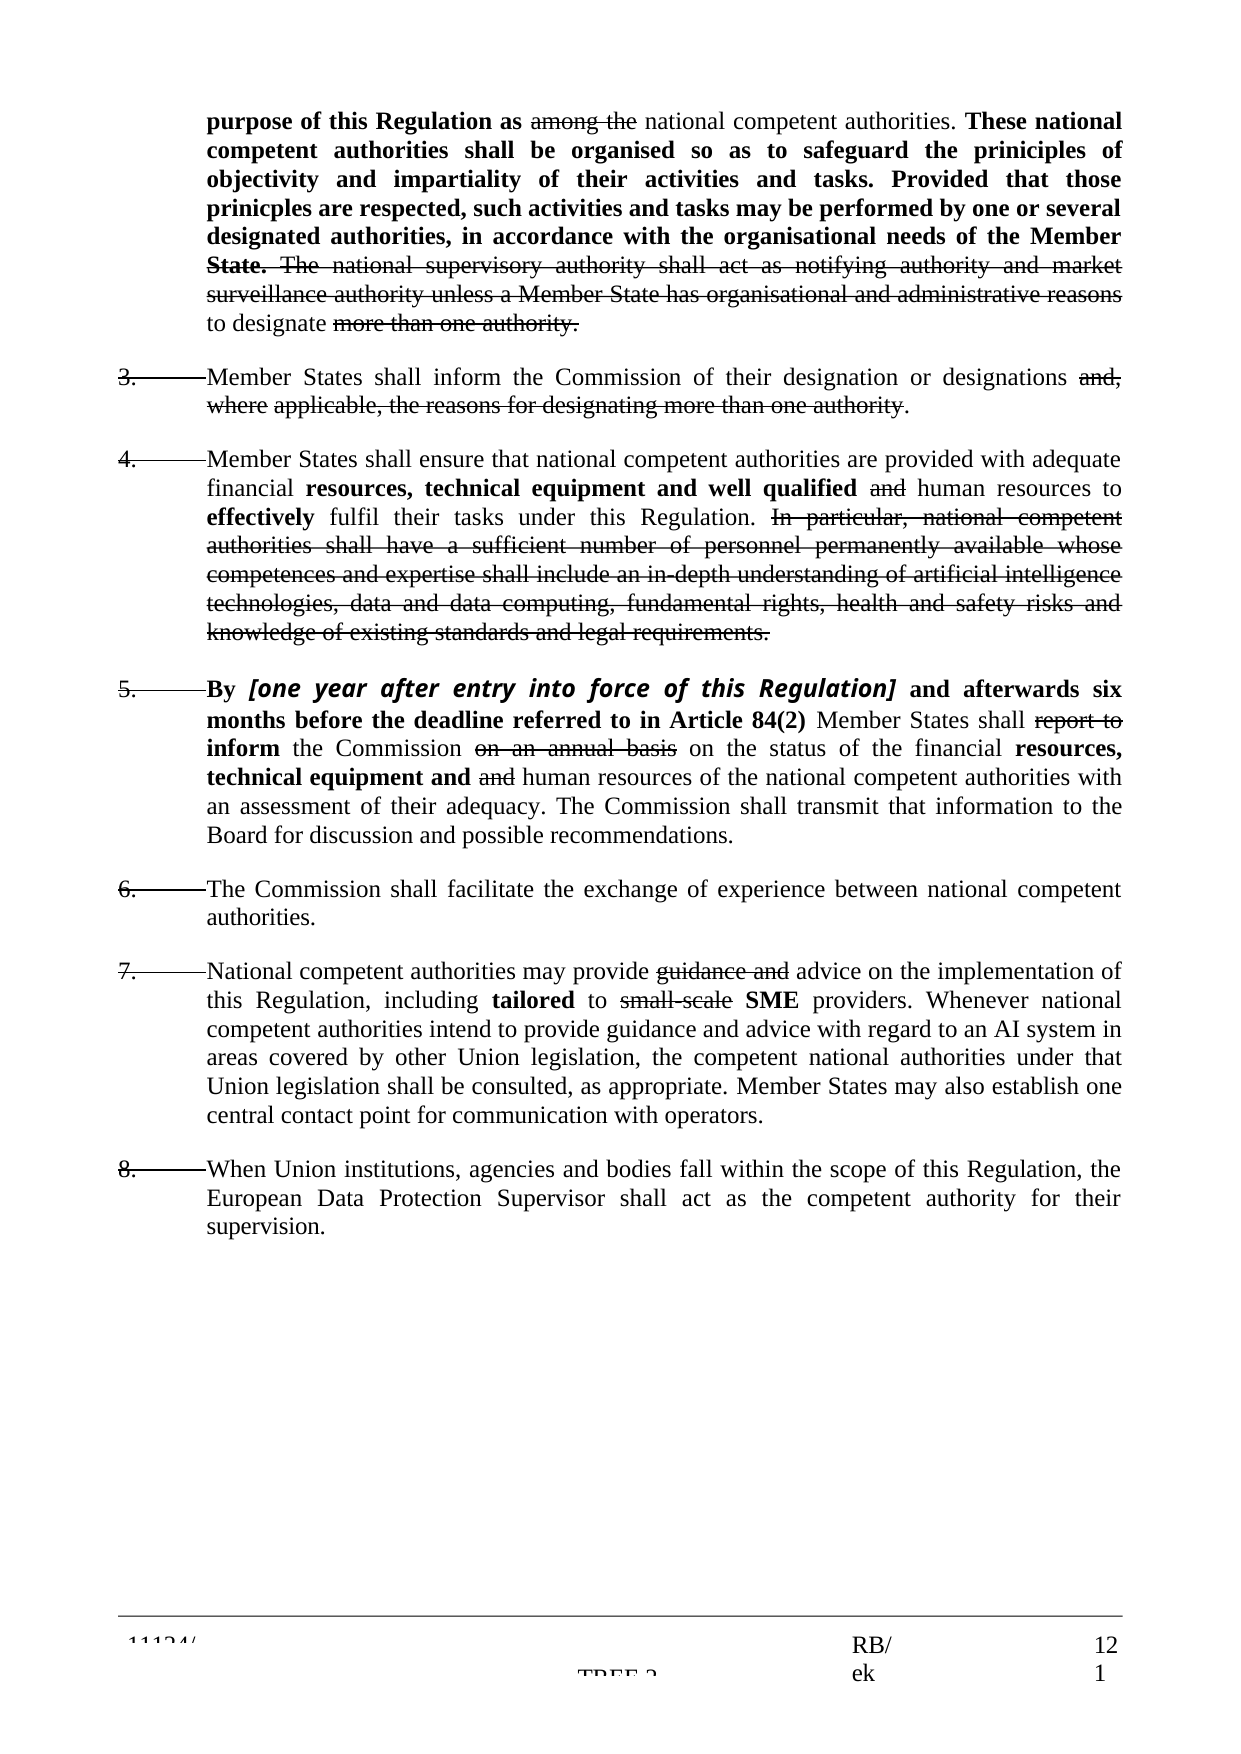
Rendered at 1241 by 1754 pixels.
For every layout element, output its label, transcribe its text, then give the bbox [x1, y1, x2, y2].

list When Union institutions, agencies and bodies fall within the scope of this Regulation, the European Data Protection Supervisor shall act as the competent authority for their supervision. [118, 1154, 1122, 1240]
list Member States shall ensure that national competent authorities are provided with adequate financial resources, technical equipment and well qualified and human resources to effectively fulfil their tasks under this Regulation. In particular, national competent authorities shall have a sufficient number of personnel permanently available whose competences and expertise shall include an in-depth understanding of artificial intelligence technologies, data and data computing, fundamental rights, health and safety risks and knowledge of existing standards and legal requirements. [118, 444, 1122, 646]
list The Commission shall facilitate the exchange of experience between national competent authorities. [118, 874, 1122, 931]
list Member States shall inform the Commission of their designation or designations and, where applicable, the reasons for designating more than one authority. [118, 362, 1122, 419]
list By [one year after entry into force of this Regulation] and afterwards six months before the deadline referred to in Article 84(2) Member States shall report to inform the Commission on an annual basis on the status of the financial resources, technical equipment and and human resources of the national competent authorities with an assessment of their adequacy. The Commission shall transmit that information to the Board for discussion and possible recommendations. [118, 671, 1122, 848]
list National competent authorities may provide guidance and advice on the implementation of this Regulation, including tailored to small-scale SME providers. Whenever national competent authorities intend to provide guidance and advice with regard to an AI system in areas covered by other Union legislation, the competent national authorities under that Union legislation shall be consulted, as appropriate. Member States may also establish one central contact point for communication with operators. [118, 956, 1122, 1129]
text purpose of this Regulation as among the national competent authorities. These national competent authorities shall be organised so as to safeguard the priniciples of objectivity and impartiality of their activities and tasks. Provided that those prinicples are respected, such activities and tasks may be performed by one or several designated authorities, in accordance with the organisational needs of the Member State. The national supervisory authority shall act as notifying authority and market surveillance authority unless a Member State has organisational and administrative reasons to designate more than one authority. [206, 106, 1122, 336]
